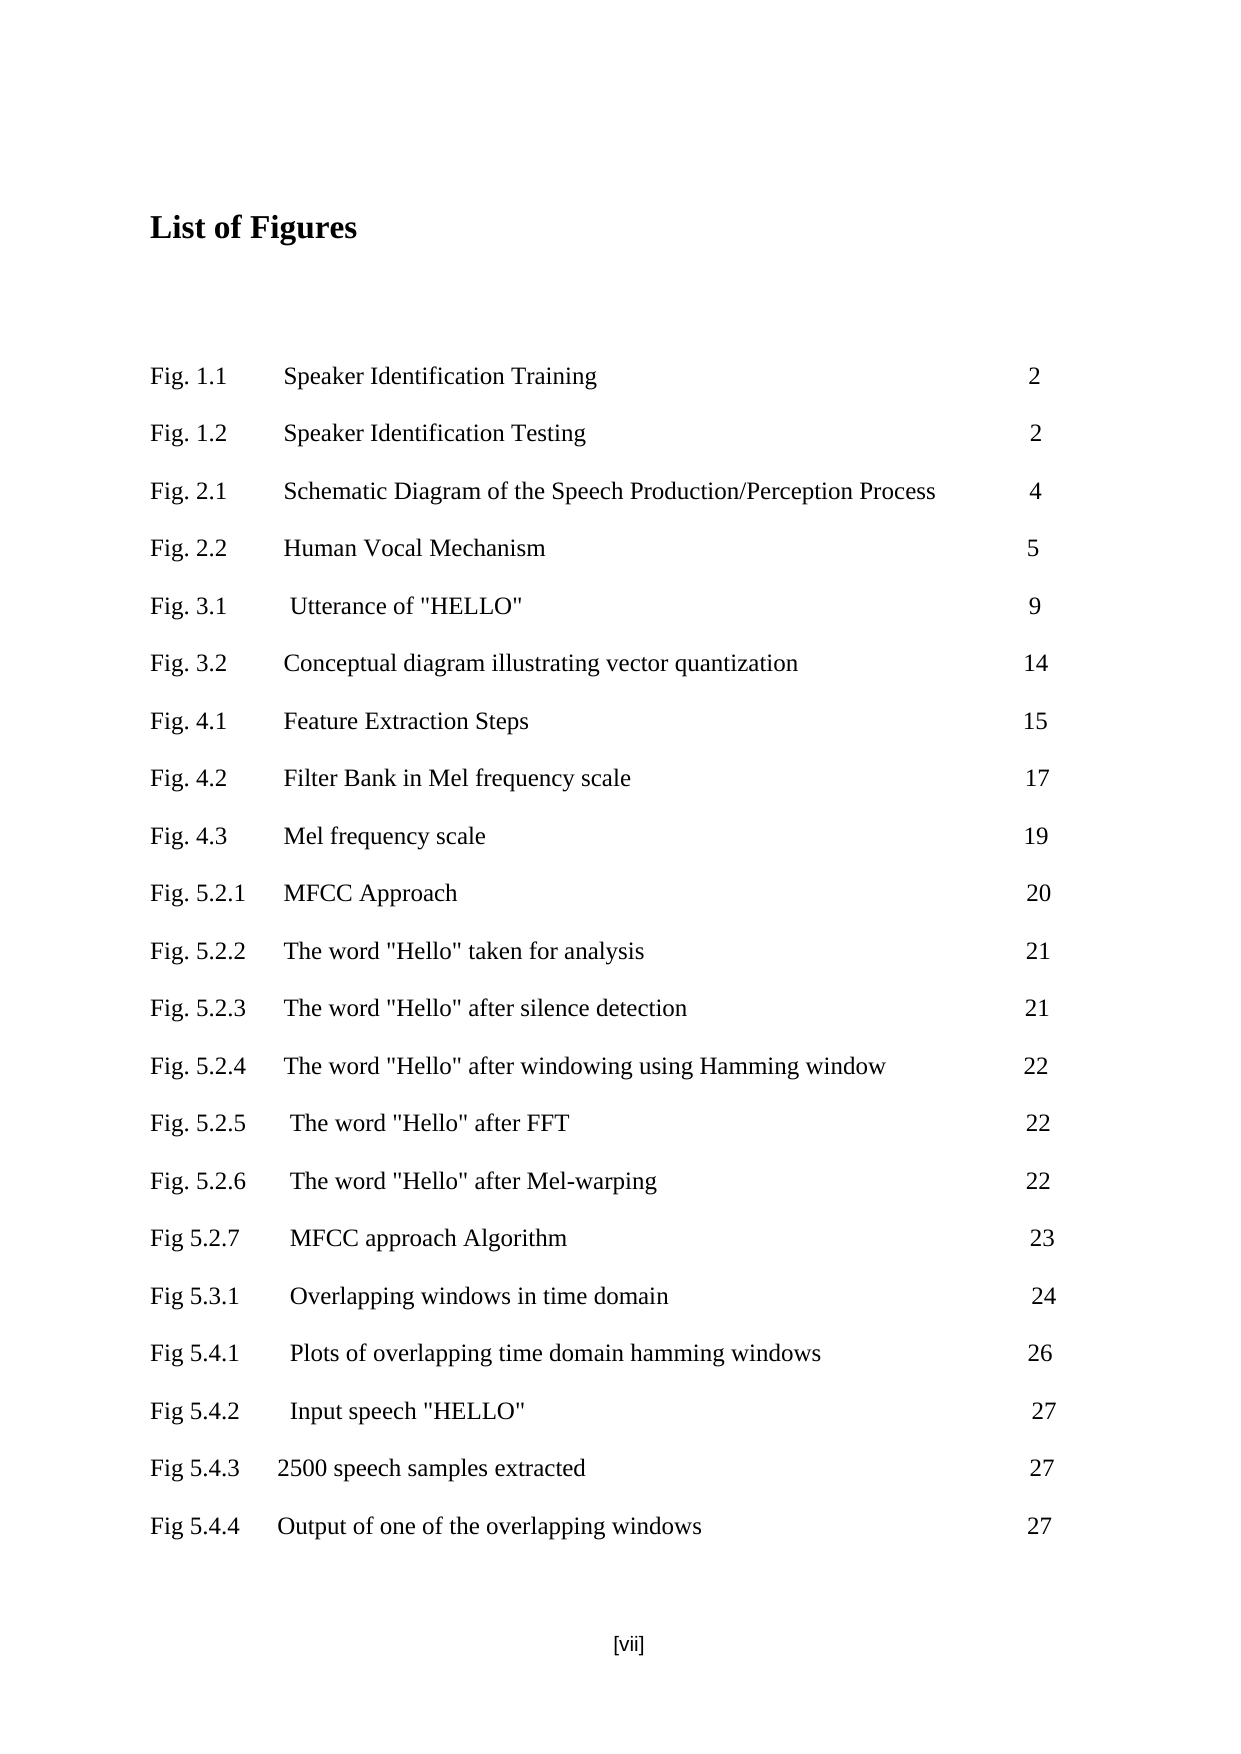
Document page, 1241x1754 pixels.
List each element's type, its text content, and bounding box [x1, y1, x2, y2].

text Fig. 2.2 Human Vocal Mechanism 5 [150, 533, 1107, 562]
text Fig 5.3.1 Overlapping windows in time domain 24 [150, 1281, 1107, 1309]
text Fig. 5.2.5 The word "Hello" after FFT 22 [150, 1108, 1107, 1137]
text Fig. 5.2.4 The word "Hello" after windowing using Hamming window 22 [150, 1051, 1107, 1079]
text Fig. 1.1 Speaker Identification Training 2 [150, 361, 1107, 389]
text List of Figures [150, 207, 1107, 246]
text Fig 5.2.7 MFCC approach Algorithm 23 [150, 1223, 1107, 1252]
text Fig 5.4.3 2500 speech samples extracted 27 [150, 1453, 1107, 1482]
text Fig. 4.1 Feature Extraction Steps 15 [150, 706, 1107, 734]
text Fig 5.4.2 Input speech "HELLO" 27 [150, 1396, 1107, 1424]
text Fig. 2.1 Schematic Diagram of the Speech Production/Perception Process 4 [150, 476, 1107, 504]
text Fig. 5.2.6 The word "Hello" after Mel-warping 22 [150, 1166, 1107, 1194]
text Fig. 4.2 Filter Bank in Mel frequency scale 17 [150, 763, 1107, 792]
text Fig. 5.2.1 MFCC Approach 20 [150, 878, 1107, 907]
text Fig. 1.2 Speaker Identification Testing 2 [150, 418, 1107, 447]
text Fig 5.4.4 Output of one of the overlapping windows 27 [150, 1511, 1107, 1539]
text Fig. 5.2.2 The word "Hello" taken for analysis 21 [150, 936, 1107, 964]
text Fig 5.4.1 Plots of overlapping time domain hamming windows 26 [150, 1338, 1107, 1367]
text Fig. 5.2.3 The word "Hello" after silence detection 21 [150, 993, 1107, 1022]
text Fig. 3.2 Conceptual diagram illustrating vector quantization 14 [150, 648, 1107, 677]
text Fig. 4.3 Mel frequency scale 19 [150, 821, 1107, 849]
text Fig. 3.1 Utterance of "HELLO" 9 [150, 591, 1107, 619]
